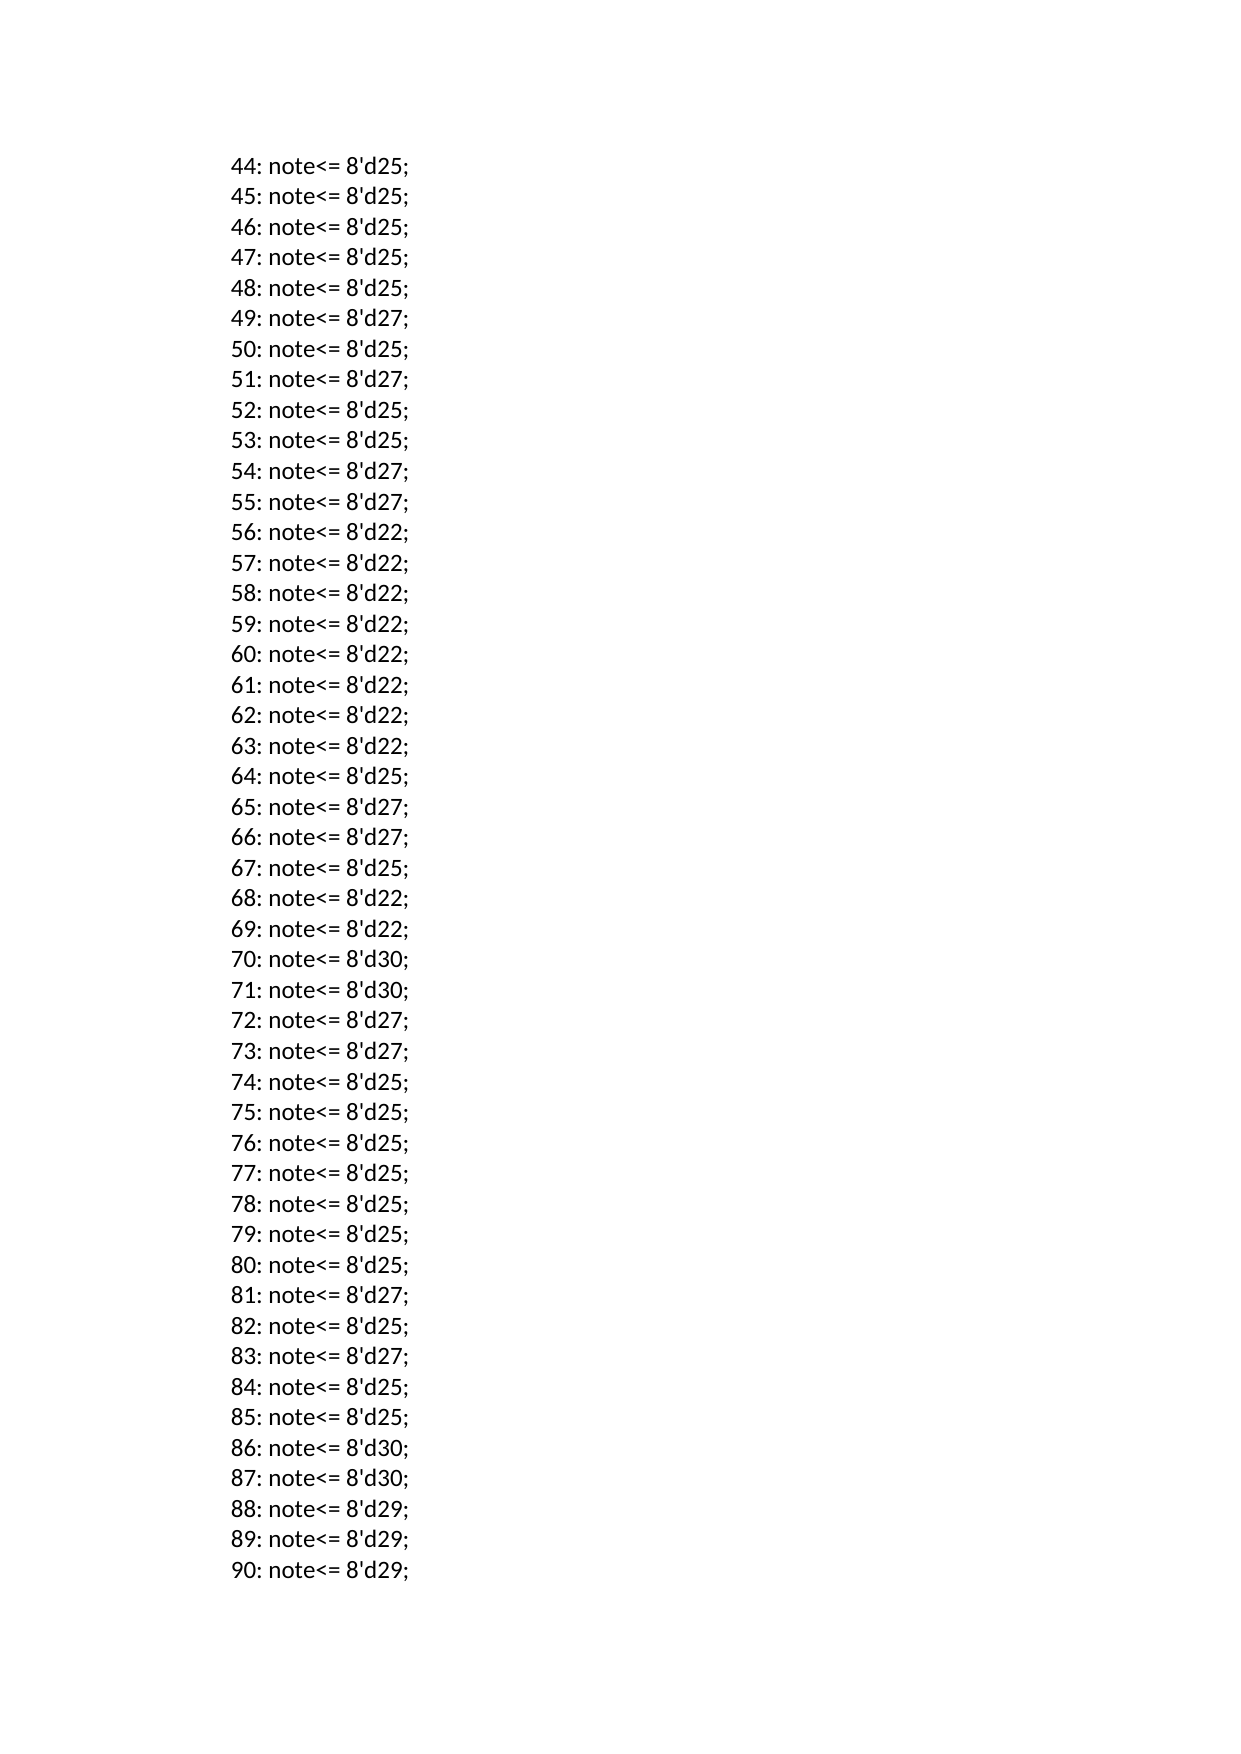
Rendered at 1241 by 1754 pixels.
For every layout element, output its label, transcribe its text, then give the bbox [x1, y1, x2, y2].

text 55: note<= 8'd27; [150, 486, 1090, 516]
text 72: note<= 8'd27; [150, 1004, 1090, 1035]
text 90: note<= 8'd29; [150, 1554, 1090, 1584]
text 73: note<= 8'd27; [150, 1035, 1090, 1066]
text 78: note<= 8'd25; [150, 1188, 1090, 1218]
text 80: note<= 8'd25; [150, 1249, 1090, 1279]
text 83: note<= 8'd27; [150, 1340, 1090, 1371]
text 64: note<= 8'd25; [150, 760, 1090, 791]
text 65: note<= 8'd27; [150, 791, 1090, 821]
text 77: note<= 8'd25; [150, 1157, 1090, 1188]
text 49: note<= 8'd27; [150, 303, 1090, 333]
text 54: note<= 8'd27; [150, 455, 1090, 486]
text 67: note<= 8'd25; [150, 852, 1090, 882]
text 56: note<= 8'd22; [150, 516, 1090, 547]
text 79: note<= 8'd25; [150, 1218, 1090, 1249]
text 57: note<= 8'd22; [150, 547, 1090, 577]
text 85: note<= 8'd25; [150, 1401, 1090, 1432]
text 52: note<= 8'd25; [150, 394, 1090, 425]
text 70: note<= 8'd30; [150, 943, 1090, 974]
text 51: note<= 8'd27; [150, 364, 1090, 394]
text 86: note<= 8'd30; [150, 1432, 1090, 1462]
text 46: note<= 8'd25; [150, 211, 1090, 242]
text 66: note<= 8'd27; [150, 821, 1090, 852]
text 82: note<= 8'd25; [150, 1310, 1090, 1340]
text 74: note<= 8'd25; [150, 1066, 1090, 1096]
text 50: note<= 8'd25; [150, 333, 1090, 364]
text 53: note<= 8'd25; [150, 425, 1090, 455]
text 68: note<= 8'd22; [150, 882, 1090, 913]
text 89: note<= 8'd29; [150, 1523, 1090, 1554]
text 59: note<= 8'd22; [150, 608, 1090, 638]
text 60: note<= 8'd22; [150, 638, 1090, 669]
text 47: note<= 8'd25; [150, 242, 1090, 272]
text 62: note<= 8'd22; [150, 699, 1090, 730]
text 87: note<= 8'd30; [150, 1462, 1090, 1493]
text 69: note<= 8'd22; [150, 913, 1090, 943]
text 48: note<= 8'd25; [150, 272, 1090, 303]
text 45: note<= 8'd25; [150, 181, 1090, 211]
text 75: note<= 8'd25; [150, 1096, 1090, 1127]
text 76: note<= 8'd25; [150, 1127, 1090, 1157]
text 44: note<= 8'd25; [150, 150, 1090, 181]
text 61: note<= 8'd22; [150, 669, 1090, 699]
text 63: note<= 8'd22; [150, 730, 1090, 760]
text 58: note<= 8'd22; [150, 577, 1090, 608]
text 81: note<= 8'd27; [150, 1279, 1090, 1310]
text 88: note<= 8'd29; [150, 1493, 1090, 1523]
text 71: note<= 8'd30; [150, 974, 1090, 1004]
text 84: note<= 8'd25; [150, 1371, 1090, 1401]
